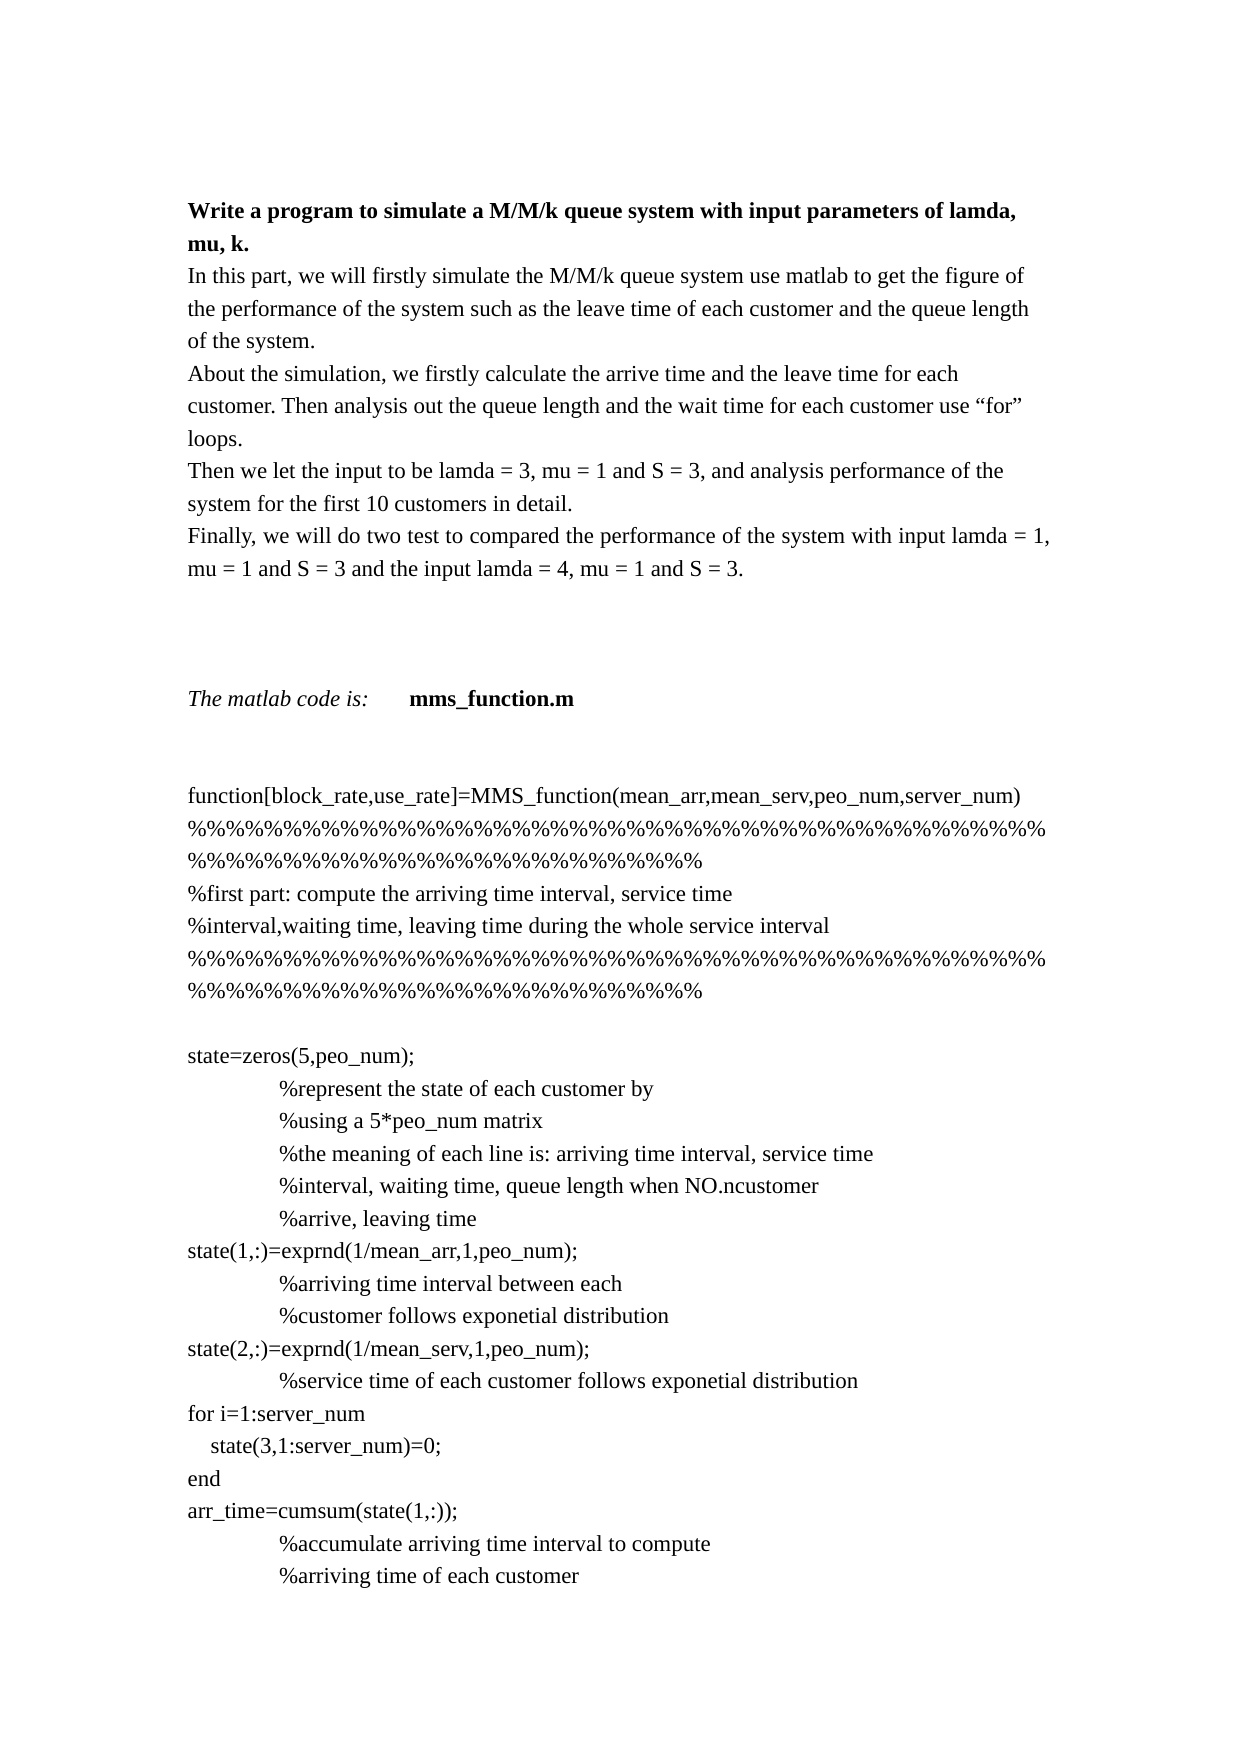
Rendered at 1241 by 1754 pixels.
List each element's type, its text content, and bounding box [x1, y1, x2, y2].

text The matlab code is: mms_function.m [187, 682, 1053, 714]
text %first part: compute the arriving time interval, service time [187, 877, 1053, 909]
text %interval, waiting time, queue length when NO.ncustomer [187, 1169, 1053, 1202]
text %%%%%%%%%%%%%%%%%%%%%%%%%%%%%%%%%%%%%%%%%%%%%%%%%%%%%%%%%%%%%%%%%%%%%%%% [187, 942, 1053, 1007]
text state(3,1:server_num)=0; [187, 1429, 1053, 1462]
text Then we let the input to be lamda = 3, mu = 1 and S = 3, and analysis performance of the system for the first 10 customers in detail. [187, 454, 1053, 519]
text state(1,:)=exprnd(1/mean_arr,1,peo_num); [187, 1234, 1053, 1267]
text %service time of each customer follows exponetial distribution [187, 1364, 1053, 1397]
text In this part, we will firstly simulate the M/M/k queue system use matlab to get the figure of the performance of the system such as the leave time of each customer and the queue length of the system. [187, 259, 1053, 357]
text %customer follows exponetial distribution [187, 1299, 1053, 1332]
text %using a 5*peo_num matrix [187, 1104, 1053, 1137]
text %arriving time interval between each [187, 1267, 1053, 1299]
text function[block_rate,use_rate]=MMS_function(mean_arr,mean_serv,peo_num,server_num) [187, 779, 1053, 812]
text state=zeros(5,peo_num); [187, 1039, 1053, 1072]
text state(2,:)=exprnd(1/mean_serv,1,peo_num); [187, 1332, 1053, 1364]
text About the simulation, we firstly calculate the arrive time and the leave time for each customer. Then analysis out the queue length and the wait time for each customer use “for” loops. [187, 357, 1053, 454]
text for i=1:server_num [187, 1397, 1053, 1429]
text arr_time=cumsum(state(1,:)); [187, 1494, 1053, 1527]
text %interval,waiting time, leaving time during the whole service interval [187, 909, 1053, 942]
text Finally, we will do two test to compared the performance of the system with input lamda = 1, mu = 1 and S = 3 and the input lamda = 4, mu = 1 and S = 3. [187, 519, 1053, 584]
text %arrive, leaving time [187, 1202, 1053, 1234]
text Write a program to simulate a M/M/k queue system with input parameters of lamda, mu, k. [187, 194, 1053, 259]
text %arriving time of each customer [187, 1559, 1053, 1592]
text %the meaning of each line is: arriving time interval, service time [187, 1137, 1053, 1169]
text %represent the state of each customer by [187, 1072, 1053, 1104]
text %%%%%%%%%%%%%%%%%%%%%%%%%%%%%%%%%%%%%%%%%%%%%%%%%%%%%%%%%%%%%%%%%%%%%%%% [187, 812, 1053, 877]
text %accumulate arriving time interval to compute [187, 1527, 1053, 1559]
text end [187, 1462, 1053, 1494]
